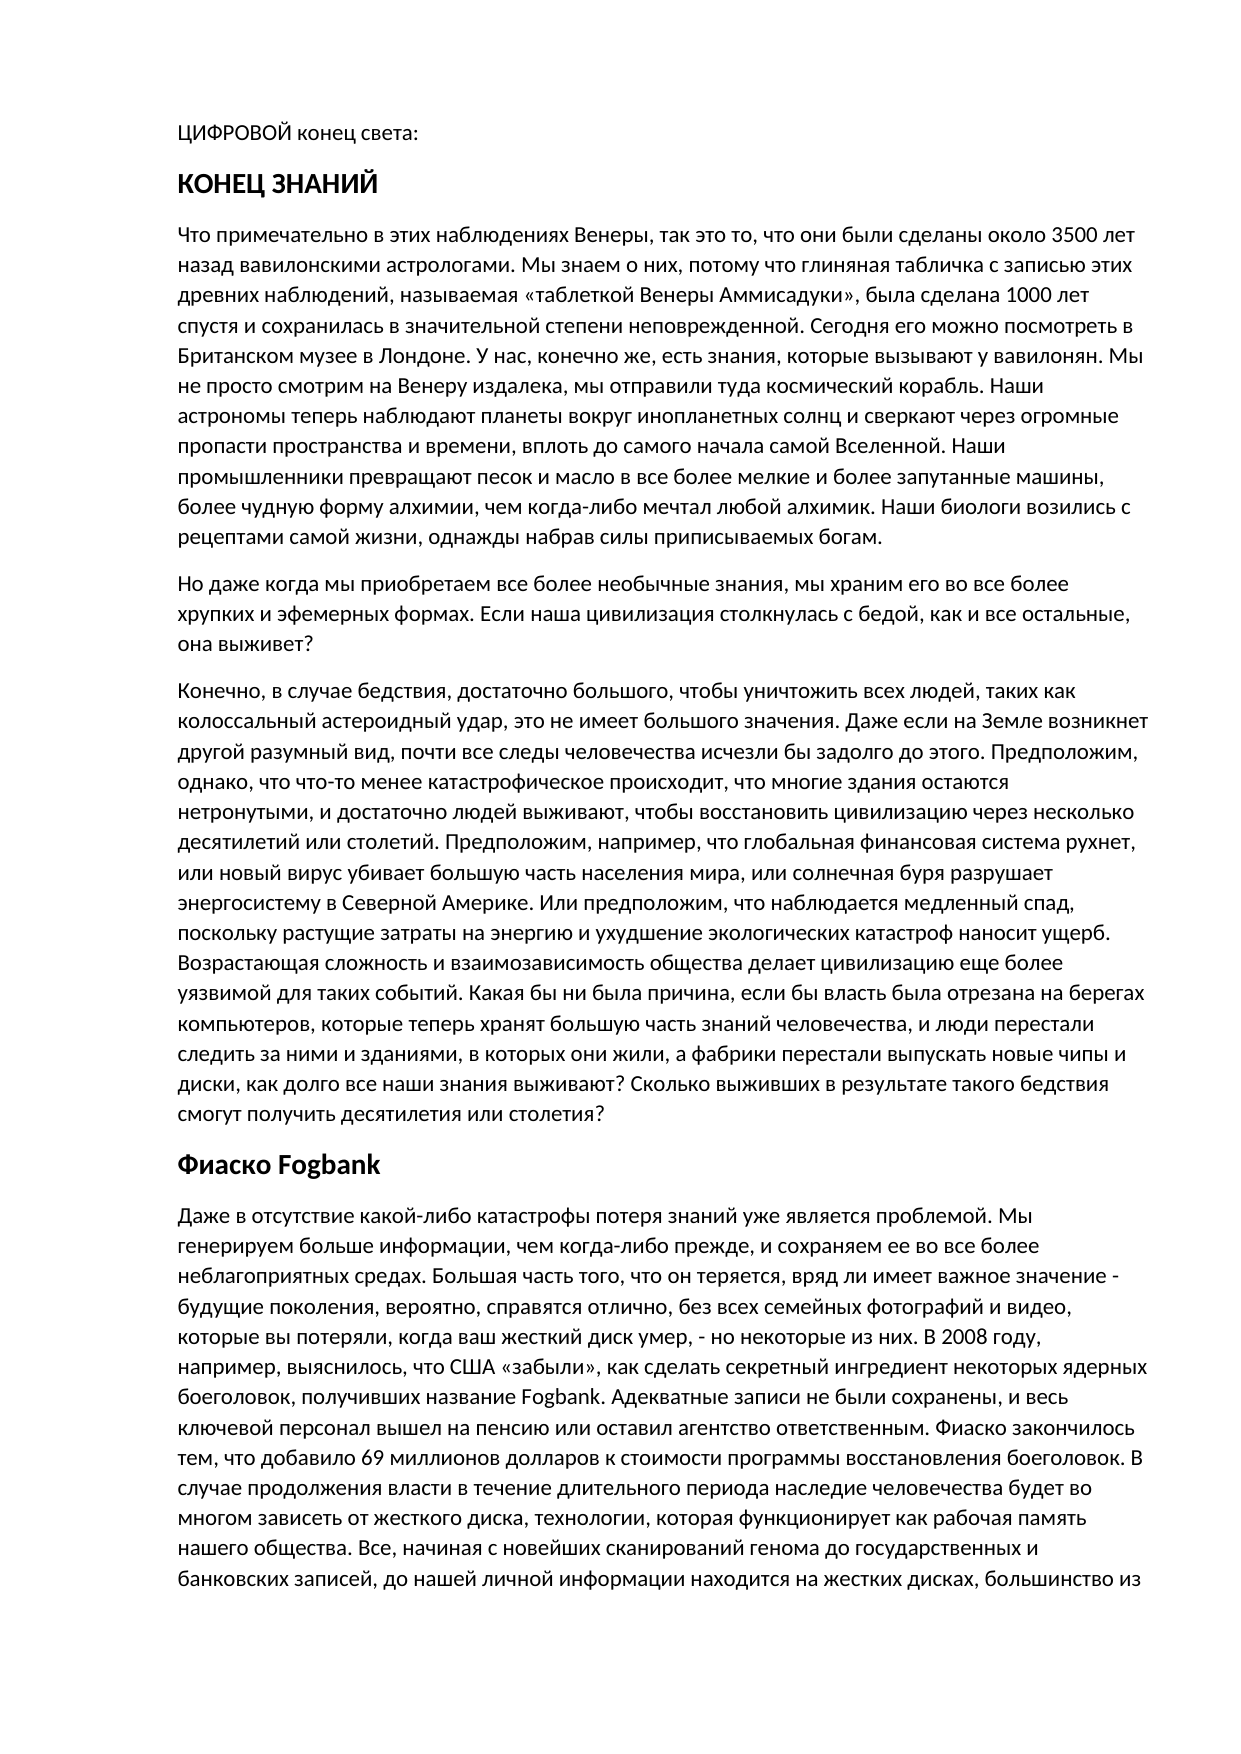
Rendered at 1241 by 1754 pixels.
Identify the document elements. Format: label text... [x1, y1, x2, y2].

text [177, 1201, 1152, 1592]
text Конечно, в случае бедствия, достаточно большого, чтобы уничтожить всех людей, таких как колоссальный астероидный удар, это не имеет большого значения. Даже если на Земле возникнет другой разумный вид, почти все следы человечества исчезли бы задолго до этого. Предположим, однако, что что-то менее катастрофическое происходит, что многие здания остаются нетронутыми, и достаточно людей выживают, чтобы восстановить цивилизацию через несколько десятилетий или столетий. Предположим, например, что глобальная финансовая система рухнет, или новый вирус убивает большую часть населения мира, или солнечная буря разрушает энергосистему в Северной Америке. Или предположим, что наблюдается медленный спад, поскольку растущие затраты на энергию и ухудшение экологических катастроф наносит ущерб. Возрастающая сложность и взаимозависимость общества делает цивилизацию еще более уязвимой для таких событий. Какая бы ни была причина, если бы власть была отрезана на берегах компьютеров, которые теперь хранят большую часть знаний человечества, и люди перестали следить за ними и зданиями, в которых они жили, а фабрики перестали выпускать новые чипы и диски, как долго все наши знания выживают? Сколько выживших в результате такого бедствия смогут получить десятилетия или столетия? [177, 676, 1152, 1127]
text Фиаско Fogbank [177, 1146, 1152, 1182]
text ЦИФРОВОЙ конец света: [177, 118, 1152, 146]
text Но даже когда мы приобретаем все более необычные знания, мы храним его во все более хрупких и эфемерных формах. Если наша цивилизация столкнулась с бедой, как и все остальные, она выживет? [177, 569, 1152, 657]
text Что примечательно в этих наблюдениях Венеры, так это то, что они были сделаны около 3500 лет назад вавилонскими астрологами. Мы знаем о них, потому что глиняная табличка с записью этих древних наблюдений, называемая «таблеткой Венеры Аммисадуки», была сделана 1000 лет спустя и сохранилась в значительной степени неповрежденной. Сегодня его можно посмотреть в Британском музее в Лондоне. У нас, конечно же, есть знания, которые вызывают у вавилонян. Мы не просто смотрим на Венеру издалека, мы отправили туда космический корабль. Наши астрономы теперь наблюдают планеты вокруг инопланетных солнц и сверкают через огромные пропасти пространства и времени, вплоть до самого начала самой Вселенной. Наши промышленники превращают песок и масло в все более мелкие и более запутанные машины, более чудную форму алхимии, чем когда-либо мечтал любой алхимик. Наши биологи возились с рецептами самой жизни, однажды набрав силы приписываемых богам. [177, 220, 1152, 550]
text КОНЕЦ ЗНАНИЙ [177, 165, 1152, 201]
